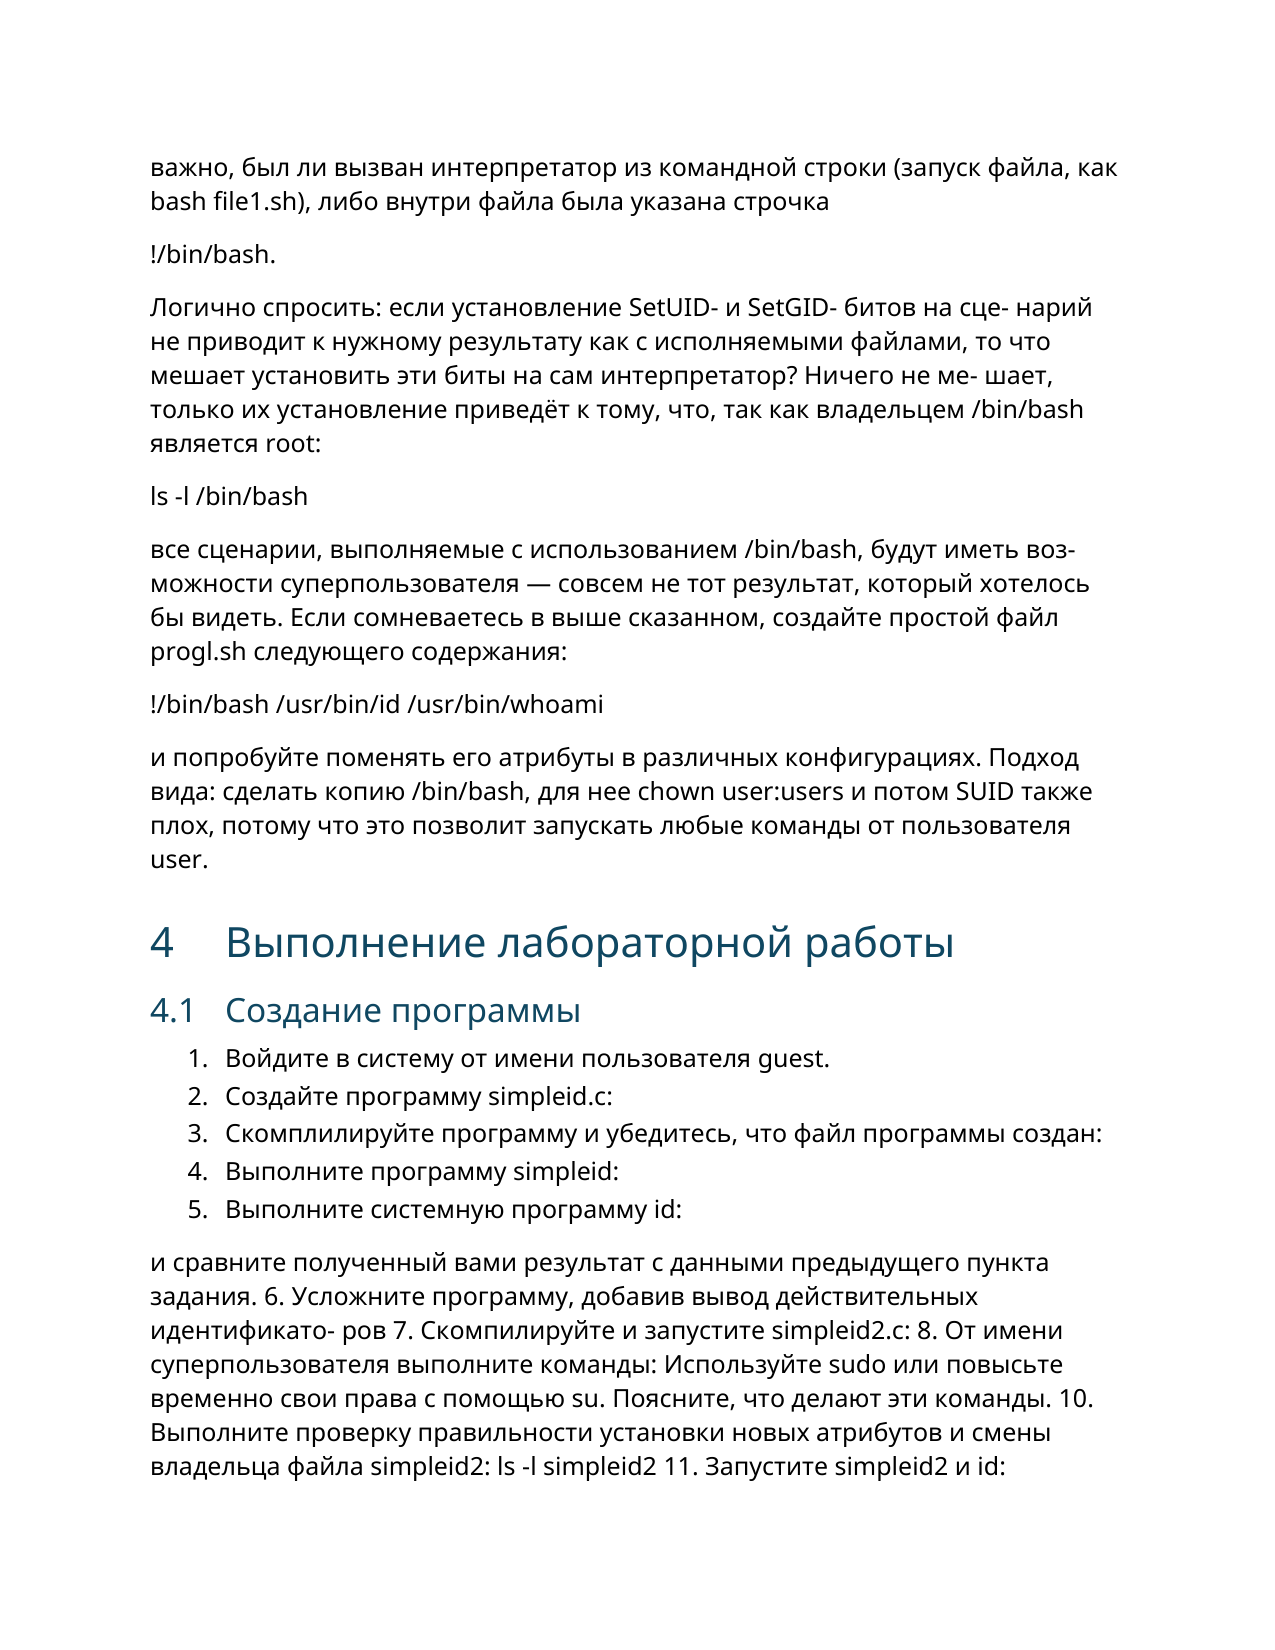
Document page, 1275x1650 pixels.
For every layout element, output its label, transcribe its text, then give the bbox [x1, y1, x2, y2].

list Выполните программу simpleid: [187, 1154, 1125, 1188]
list Войдите в систему от имени пользователя guest. [187, 1040, 1125, 1074]
text !/bin/bash. [150, 237, 1125, 271]
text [150, 150, 1125, 218]
text !/bin/bash /usr/bin/id /usr/bin/whoami [150, 687, 1125, 721]
text все сценарии, выполняемые с использованием /bin/bash, будут иметь воз- можности суперпользователя — совсем не тот результат, который хотелось бы видеть. Если сомневаетесь в выше сказанном, создайте простой файл progl.sh следующего содержания: [150, 532, 1125, 668]
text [150, 1244, 1125, 1483]
text ls -l /bin/bash [150, 479, 1125, 513]
list Скомплилируйте программу и убедитесь, что файл программы создан: [187, 1116, 1125, 1150]
list Выполните системную программу id: [187, 1192, 1125, 1226]
text Логично спросить: если установление SetUID- и SetGID- битов на сце- нарий не приводит к нужному результату как с исполняемыми файлами, то что мешает установить эти биты на сам интерпретатор? Ничего не ме- шает, только их установление приведёт к тому, что, так как владельцем /bin/bash является root: [150, 290, 1125, 460]
subtitle 4.1 Создание программы [150, 987, 1125, 1032]
subtitle 4 Выполнение лабораторной работы [150, 913, 1125, 970]
list Создайте программу simpleid.c: [187, 1078, 1125, 1112]
text и попробуйте поменять его атрибуты в различных конфигурациях. Подход вида: сделать копию /bin/bash, для нее chown user:users и потом SUID также плох, потому что это позволит запускать любые команды от пользователя user. [150, 739, 1125, 876]
